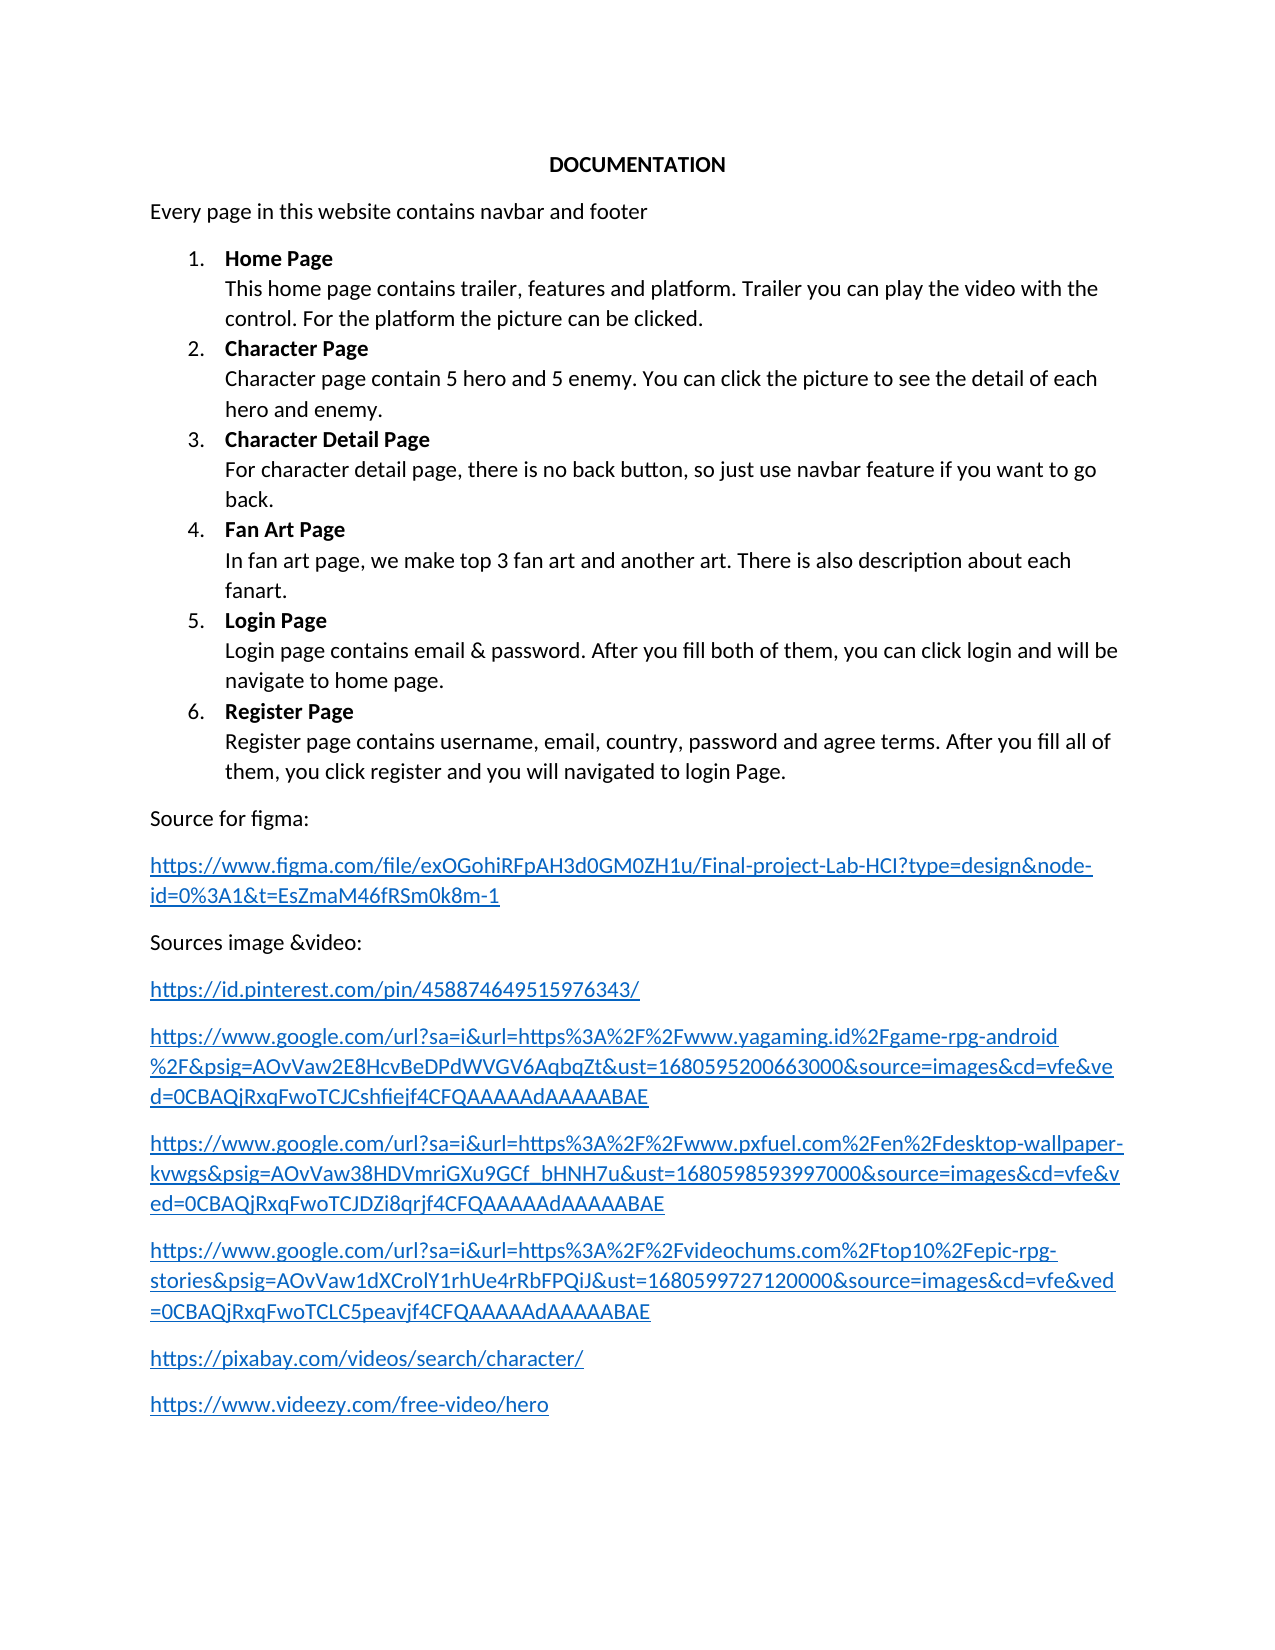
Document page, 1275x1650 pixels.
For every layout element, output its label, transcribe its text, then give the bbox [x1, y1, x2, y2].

list Login page contains email & password. After you fill both of them, you can click login and will be navigate to home page. [225, 636, 1125, 695]
text https://www.videezy.com/free-video/hero [150, 1391, 1125, 1419]
list Register page contains username, email, country, password and agree terms. After you fill all of them, you click register and you will navigated to login Page. [225, 727, 1125, 785]
list For character detail page, there is no back button, so just use navbar feature if you want to go back. [225, 455, 1125, 513]
list In fan art page, we make top 3 fan art and another art. There is also description about each fanart. [225, 546, 1125, 604]
list Login Page [187, 606, 1125, 634]
list This home page contains trailer, features and platform. Trailer you can play the video with the control. For the platform the picture can be clicked. [225, 274, 1125, 332]
list Character page contain 5 hero and 5 enemy. You can click the picture to see the detail of each hero and enemy. [225, 364, 1125, 423]
list Character Detail Page [187, 425, 1125, 453]
text https://www.google.com/url?sa=i&url=https%3A%2F%2Fwww.pxfuel.com%2Fen%2Fdesktop-wallpaper-kvwgs&psig=AOvVaw38HDVmriGXu9GCf_bHNH7u&ust=1680598593997000&source=images&cd=vfe&ved=0CBAQjRxqFwoTCJDZi8qrjf4CFQAAAAAdAAAAABAE [150, 1129, 1125, 1218]
text Source for figma: [150, 804, 1125, 832]
list Home Page [187, 244, 1125, 272]
text https://www.google.com/url?sa=i&url=https%3A%2F%2Fvideochums.com%2Ftop10%2Fepic-rpg-stories&psig=AOvVaw1dXCrolY1rhUe4rRbFPQiJ&ust=1680599727120000&source=images&cd=vfe&ved=0CBAQjRxqFwoTCLC5peavjf4CFQAAAAAdAAAAABAE [150, 1236, 1125, 1325]
text https://pixabay.com/videos/search/character/ [150, 1344, 1125, 1372]
text https://id.pinterest.com/pin/458874649515976343/ [150, 975, 1125, 1003]
list Character Page [187, 334, 1125, 362]
text https://www.figma.com/file/exOGohiRFpAH3d0GM0ZH1u/Final-project-Lab-HCI?type=design&node-id=0%3A1&t=EsZmaM46fRSm0k8m-1 [150, 851, 1125, 909]
text DOCUMENTATION [150, 150, 1125, 178]
list Fan Art Page [187, 516, 1125, 544]
list Register Page [187, 697, 1125, 725]
text Every page in this website contains navbar and footer [150, 197, 1125, 225]
text Sources image &video: [150, 928, 1125, 956]
text https://www.google.com/url?sa=i&url=https%3A%2F%2Fwww.yagaming.id%2Fgame-rpg-android%2F&psig=AOvVaw2E8HcvBeDPdWVGV6AqbqZt&ust=1680595200663000&source=images&cd=vfe&ved=0CBAQjRxqFwoTCJCshfiejf4CFQAAAAAdAAAAABAE [150, 1022, 1125, 1110]
